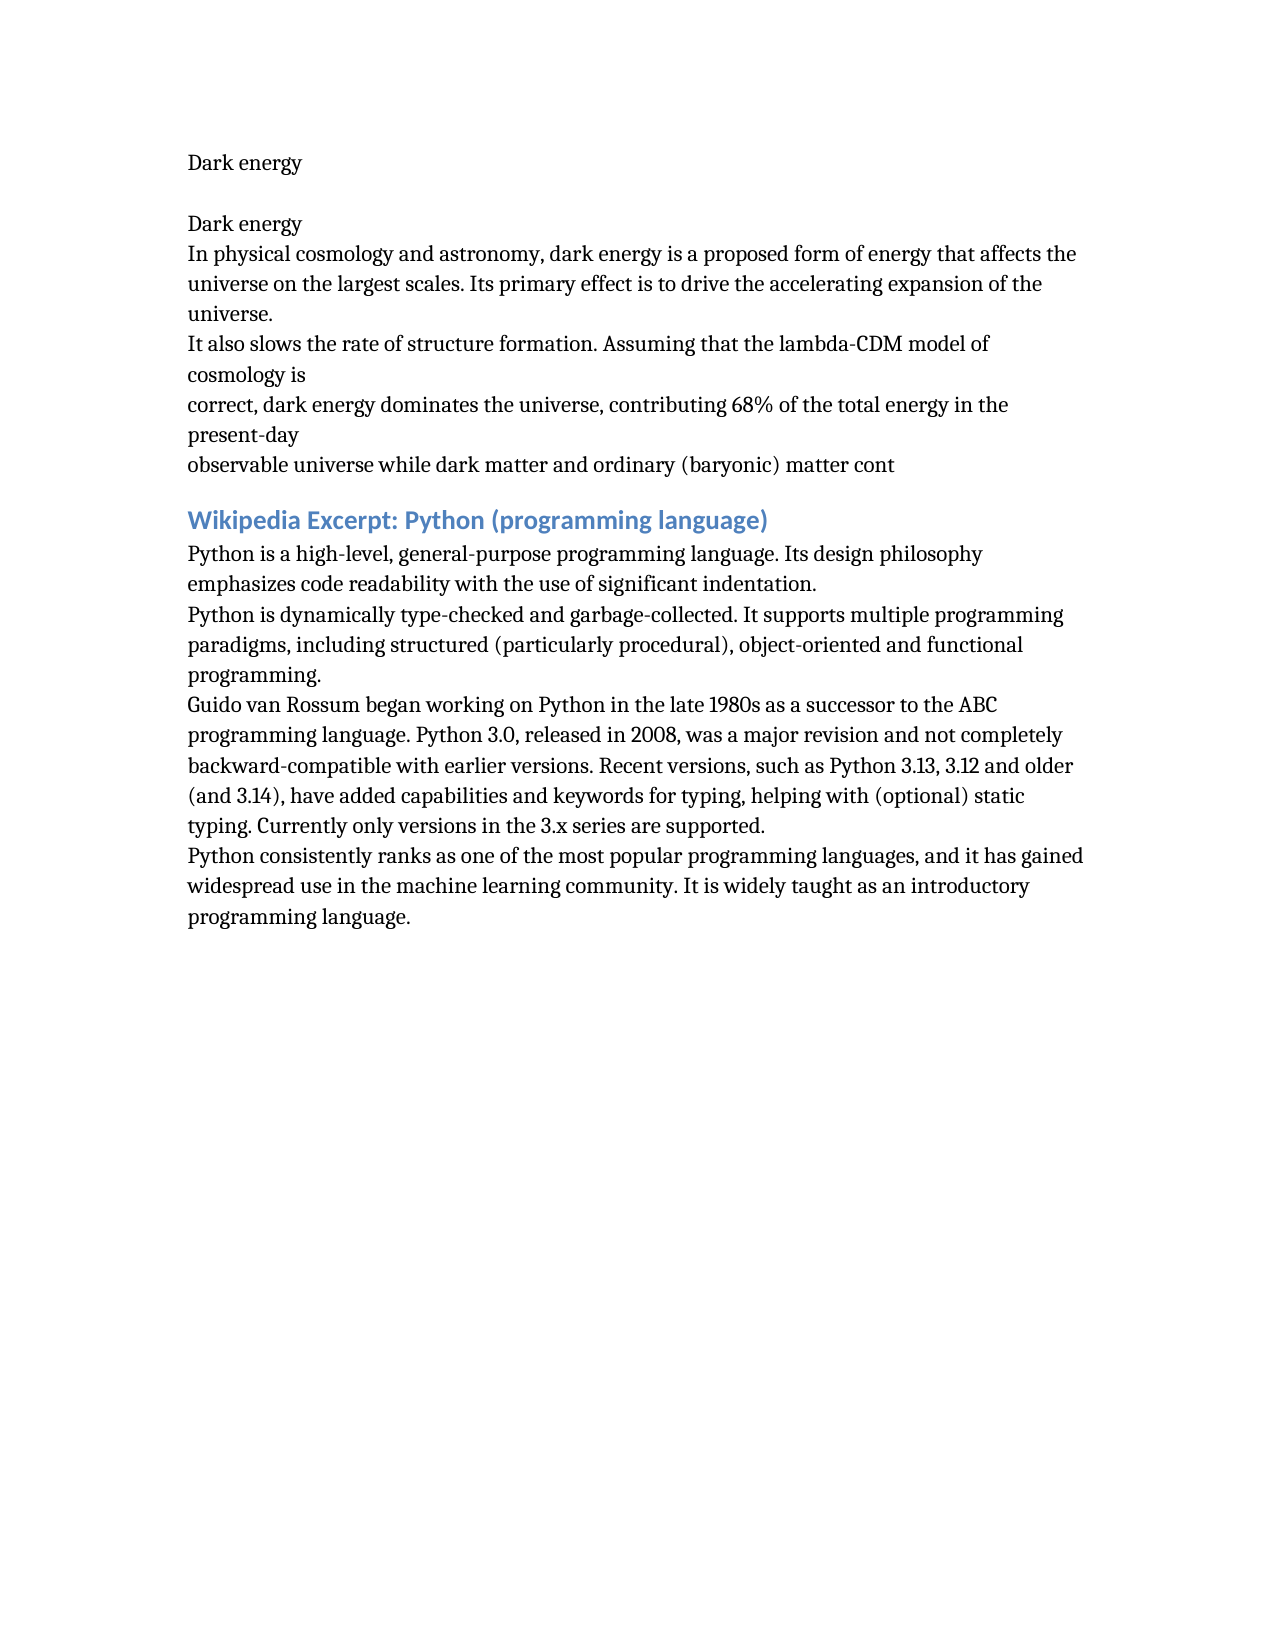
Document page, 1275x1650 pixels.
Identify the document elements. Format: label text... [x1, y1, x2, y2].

text Dark energy Dark energy In physical cosmology and astronomy, dark energy is a proposed form of energy that affects the universe on the largest scales. Its primary effect is to drive the accelerating expansion of the universe. It also slows the rate of structure formation. Assuming that the lambda-CDM model of cosmology is correct, dark energy dominates the universe, contributing 68% of the total energy in the present-day observable universe while dark matter and ordinary (baryonic) matter cont [187, 150, 1087, 478]
subtitle Wikipedia Excerpt: Python (programming language) [187, 503, 1087, 536]
text Python is a high-level, general-purpose programming language. Its design philosophy emphasizes code readability with the use of significant indentation. Python is dynamically type-checked and garbage-collected. It supports multiple programming paradigms, including structured (particularly procedural), object-oriented and functional programming. Guido van Rossum began working on Python in the late 1980s as a successor to the ABC programming language. Python 3.0, released in 2008, was a major revision and not completely backward-compatible with earlier versions. Recent versions, such as Python 3.13, 3.12 and older (and 3.14), have added capabilities and keywords for typing, helping with (optional) static typing. Currently only versions in the 3.x series are supported. Python consistently ranks as one of the most popular programming languages, and it has gained widespread use in the machine learning community. It is widely taught as an introductory programming language. [187, 541, 1087, 990]
